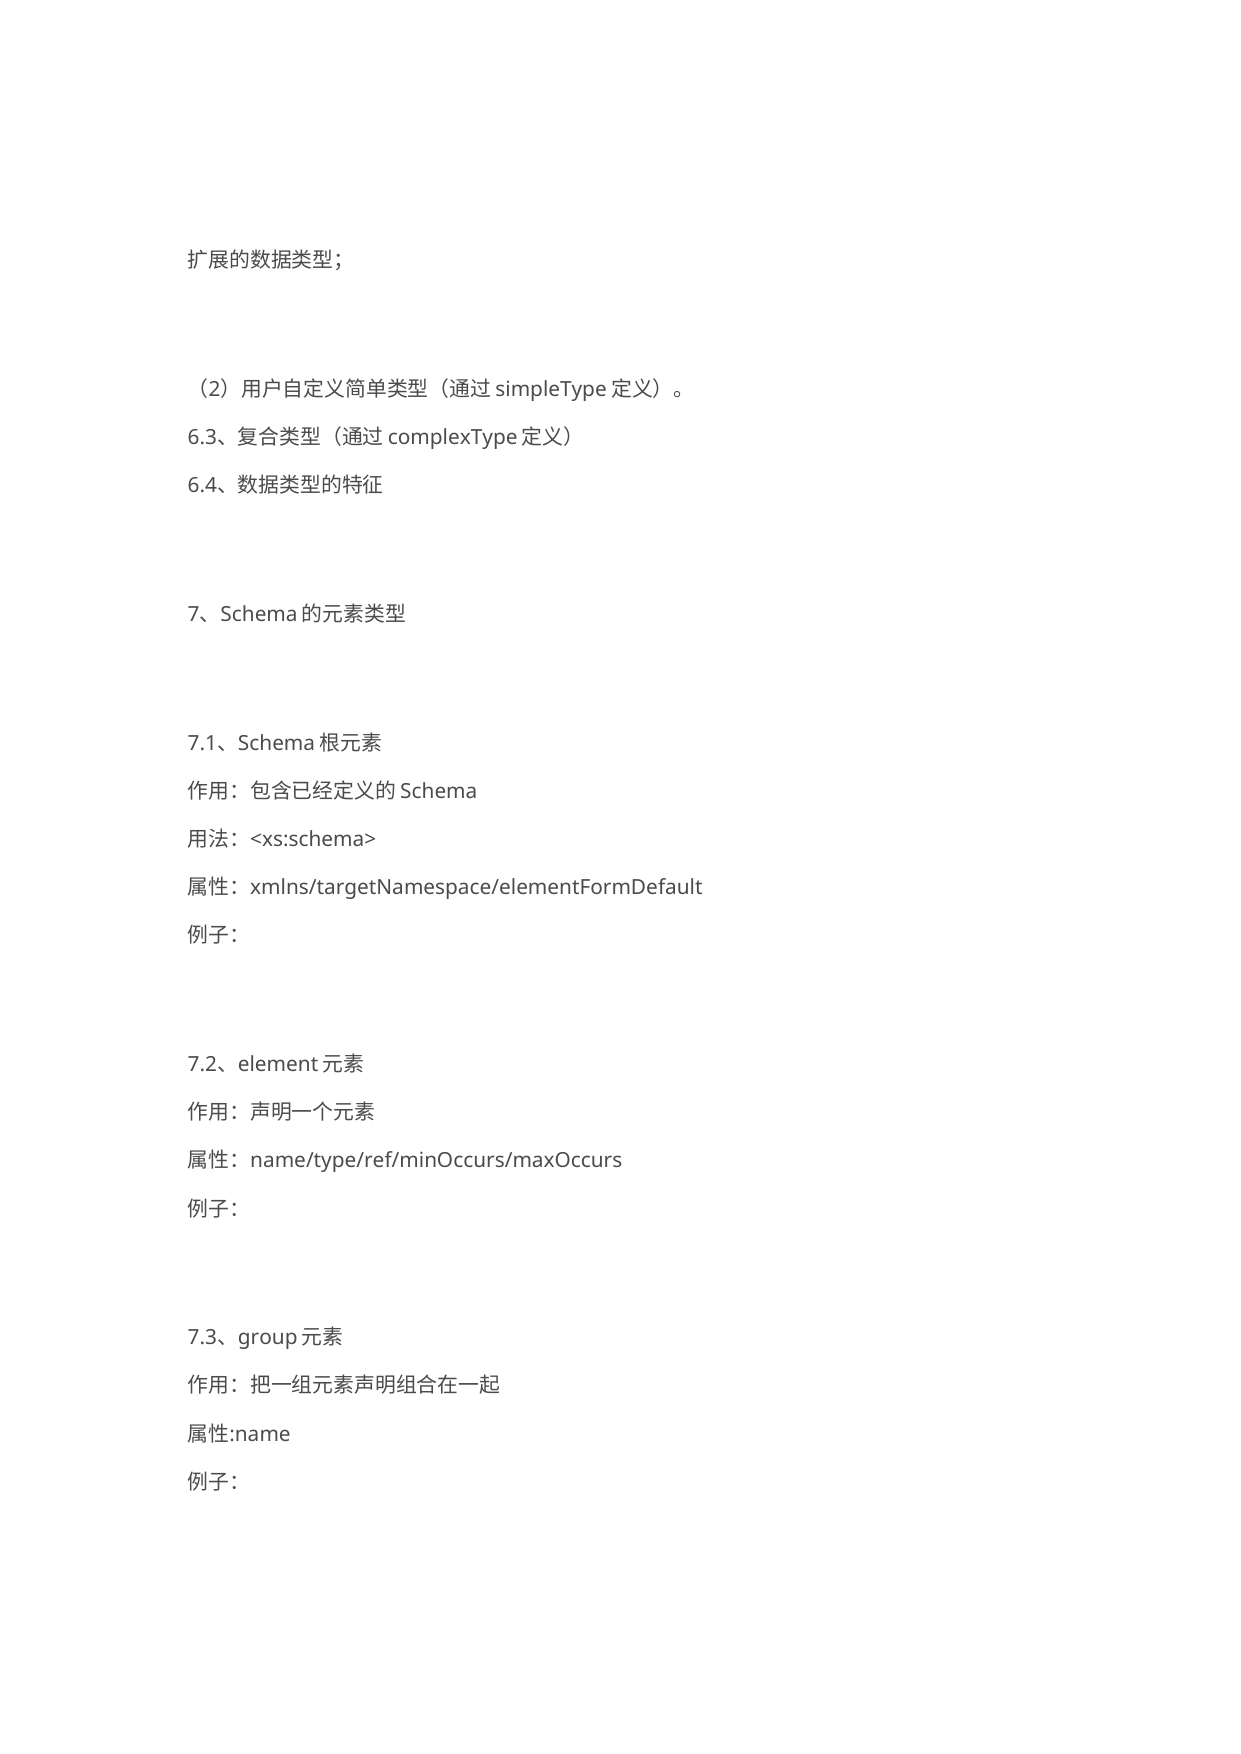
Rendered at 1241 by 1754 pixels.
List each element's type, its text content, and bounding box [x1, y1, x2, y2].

text 7.1、Schema根元素 [187, 725, 1053, 758]
text 属性：name/type/ref/minOccurs/maxOccurs [187, 1143, 1053, 1175]
text 例子： [187, 1464, 1053, 1496]
text 例子： [187, 1191, 1053, 1223]
text 7.2、element元素 [187, 1046, 1053, 1079]
text 7.3、group元素 [187, 1319, 1053, 1352]
text 6.3、复合类型（通过complexType定义） [187, 419, 1053, 452]
text 6.4、数据类型的特征 [187, 468, 1053, 500]
text 用法：<xs:schema> [187, 821, 1053, 854]
text 扩展的数据类型； [187, 243, 1053, 275]
text 作用：把一组元素声明组合在一起 [187, 1368, 1053, 1400]
text （2）用户自定义简单类型（通过simpleType定义）。 [187, 371, 1053, 404]
text 例子： [187, 918, 1053, 950]
text 作用：声明一个元素 [187, 1094, 1053, 1127]
text 属性:name [187, 1416, 1053, 1448]
text 7、Schema的元素类型 [187, 596, 1053, 629]
text 属性：xmlns/targetNamespace/elementFormDefault [187, 869, 1053, 902]
text 作用：包含已经定义的Schema [187, 773, 1053, 806]
